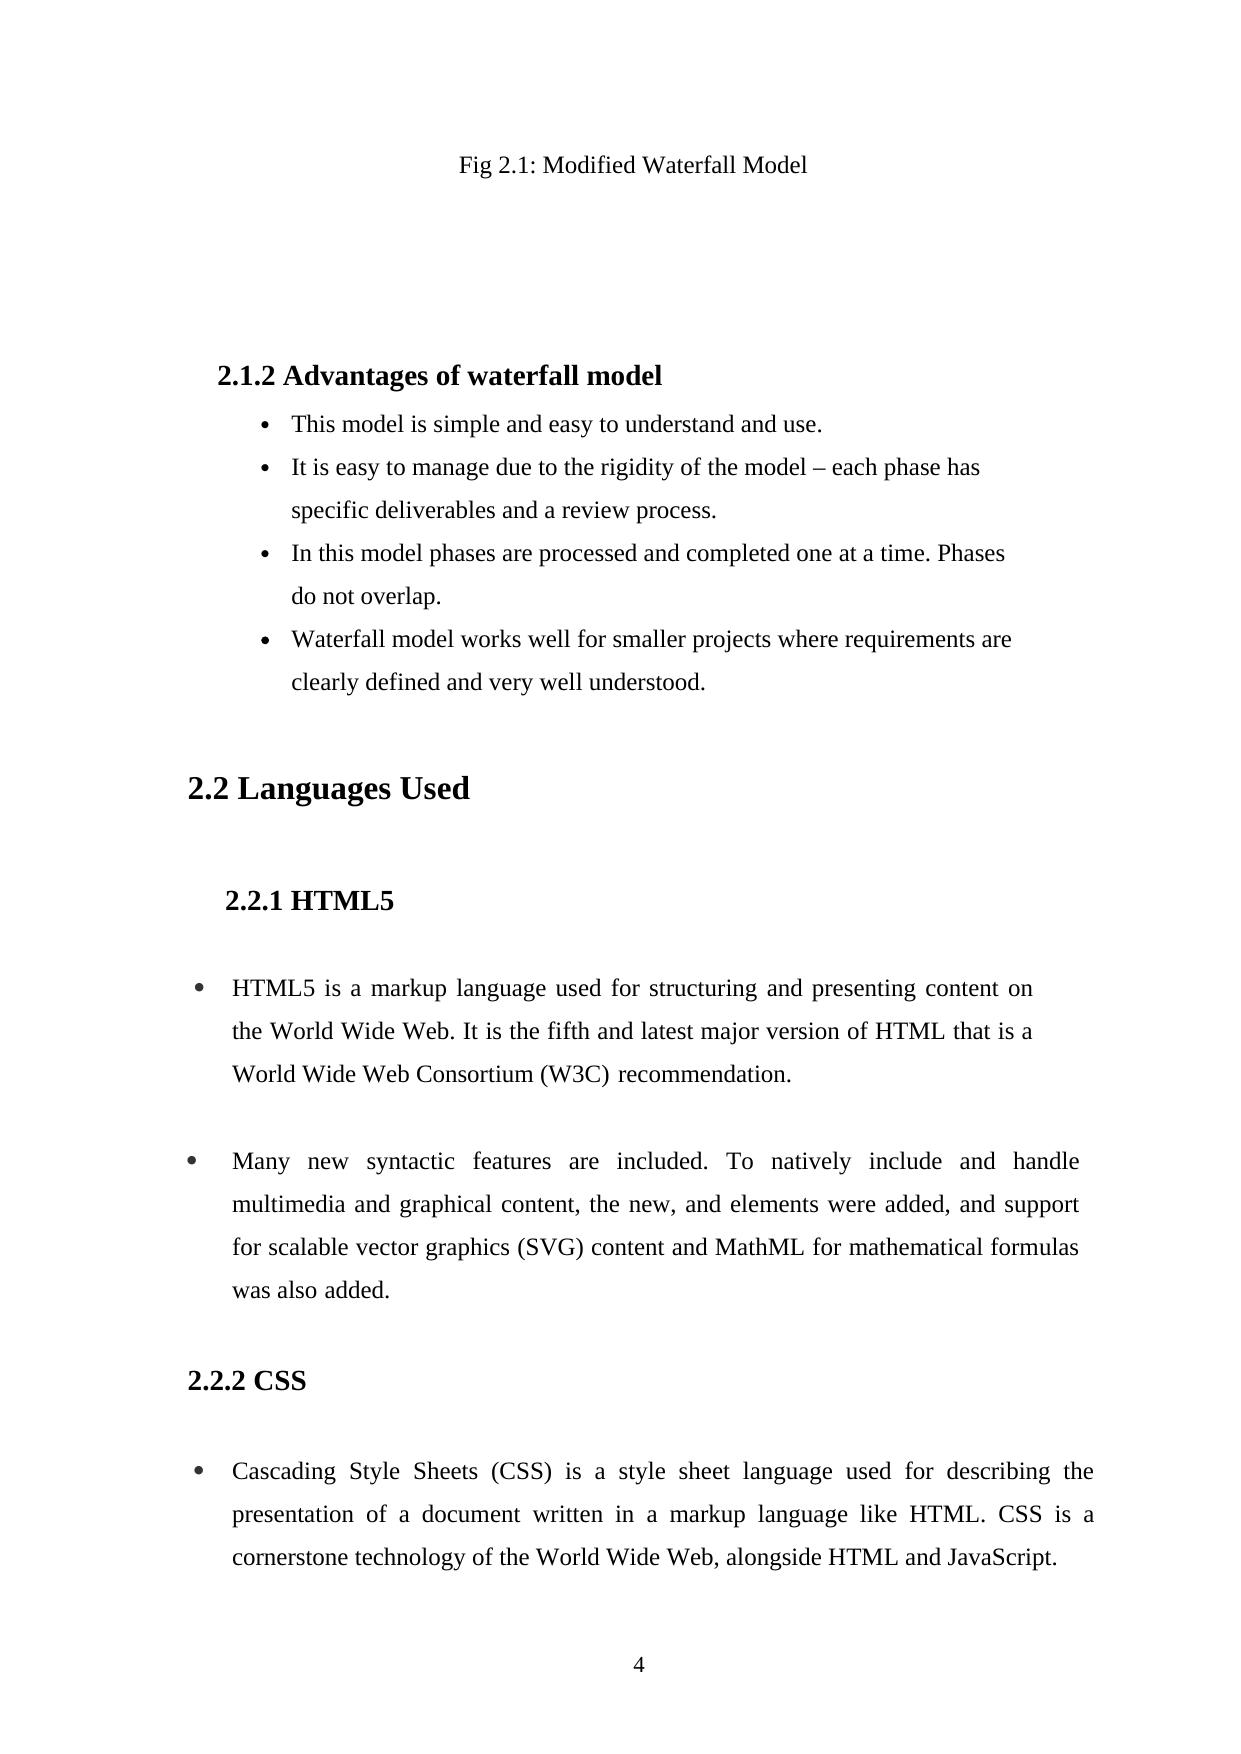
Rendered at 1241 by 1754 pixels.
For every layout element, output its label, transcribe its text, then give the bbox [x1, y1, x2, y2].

list It is easy to manage due to the rigidity of the model – each phase has specific deliverables and a review process. [261, 452, 1034, 524]
list In this model phases are processed and completed one at a time. Phases do not overlap. [261, 538, 1034, 610]
list HTML5 is a markup language used for structuring and presenting content on the World Wide Web. It is the fifth and latest major version of HTML that is a World Wide Web Consortium (W3C) recommendation. [195, 973, 1034, 1088]
text 2.2 Languages Used [187, 768, 1090, 806]
list This model is simple and easy to understand and use. [261, 409, 1034, 437]
text Fig 2.1: Modified Waterfall Model [232, 150, 1034, 179]
text 2.1.2 Advantages of waterfall model [217, 358, 1034, 392]
list Waterfall model works well for smaller projects where requirements are clearly defined and very well understood. [261, 624, 1034, 696]
list Many new syntactic features are included. To natively include and handle multimedia and graphical content, the new, and elements were added, and support for scalable vector graphics (SVG) content and MathML for mathematical formulas was also added. [187, 1146, 1080, 1304]
text 2.2.1 HTML5 [225, 883, 1034, 917]
text 2.2.2 CSS [187, 1363, 1090, 1396]
list Cascading Style Sheets (CSS) is a style sheet language used for describing the presentation of a document written in a markup language like HTML. CSS is a cornerstone technology of the World Wide Web, alongside HTML and JavaScript. [194, 1456, 1095, 1571]
